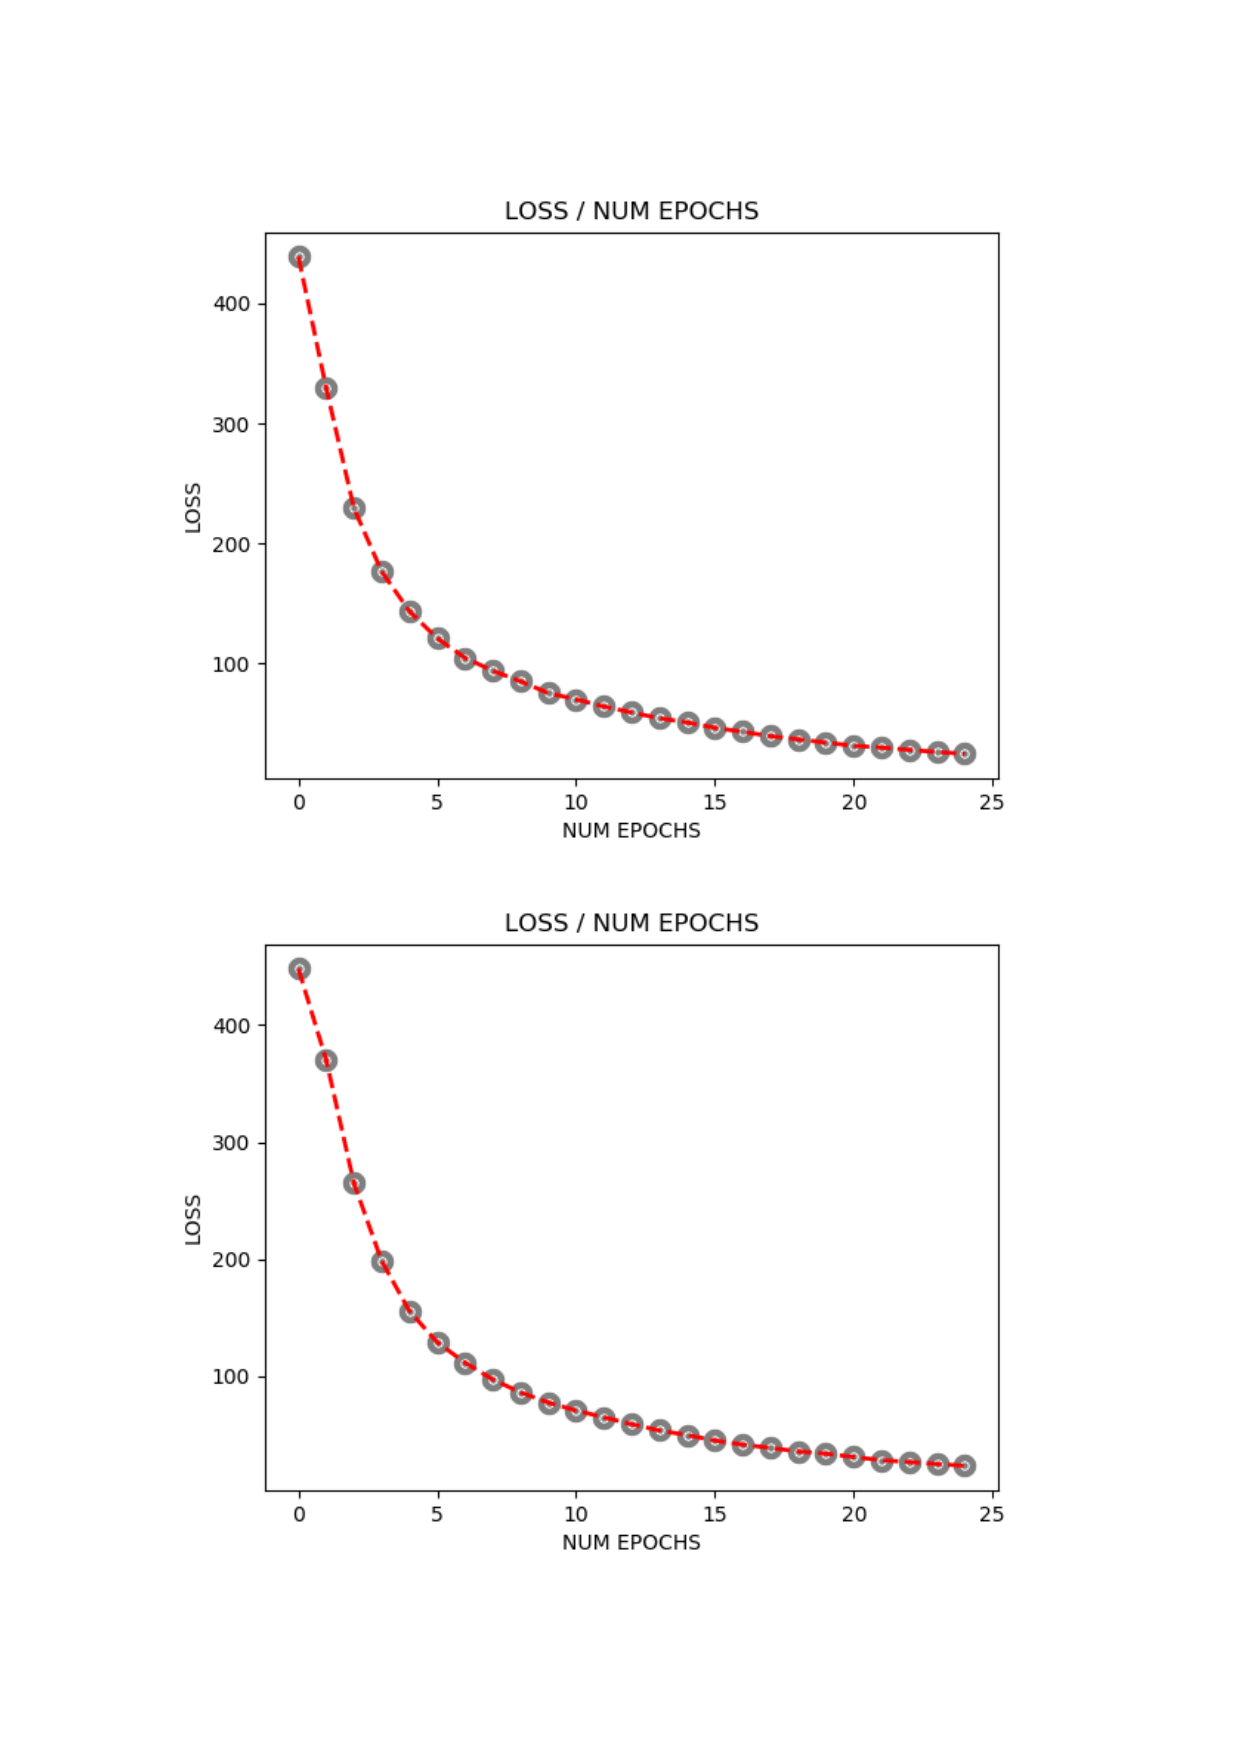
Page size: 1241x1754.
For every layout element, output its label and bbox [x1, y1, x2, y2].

picture [147, 859, 1093, 1569]
picture [147, 147, 1093, 857]
